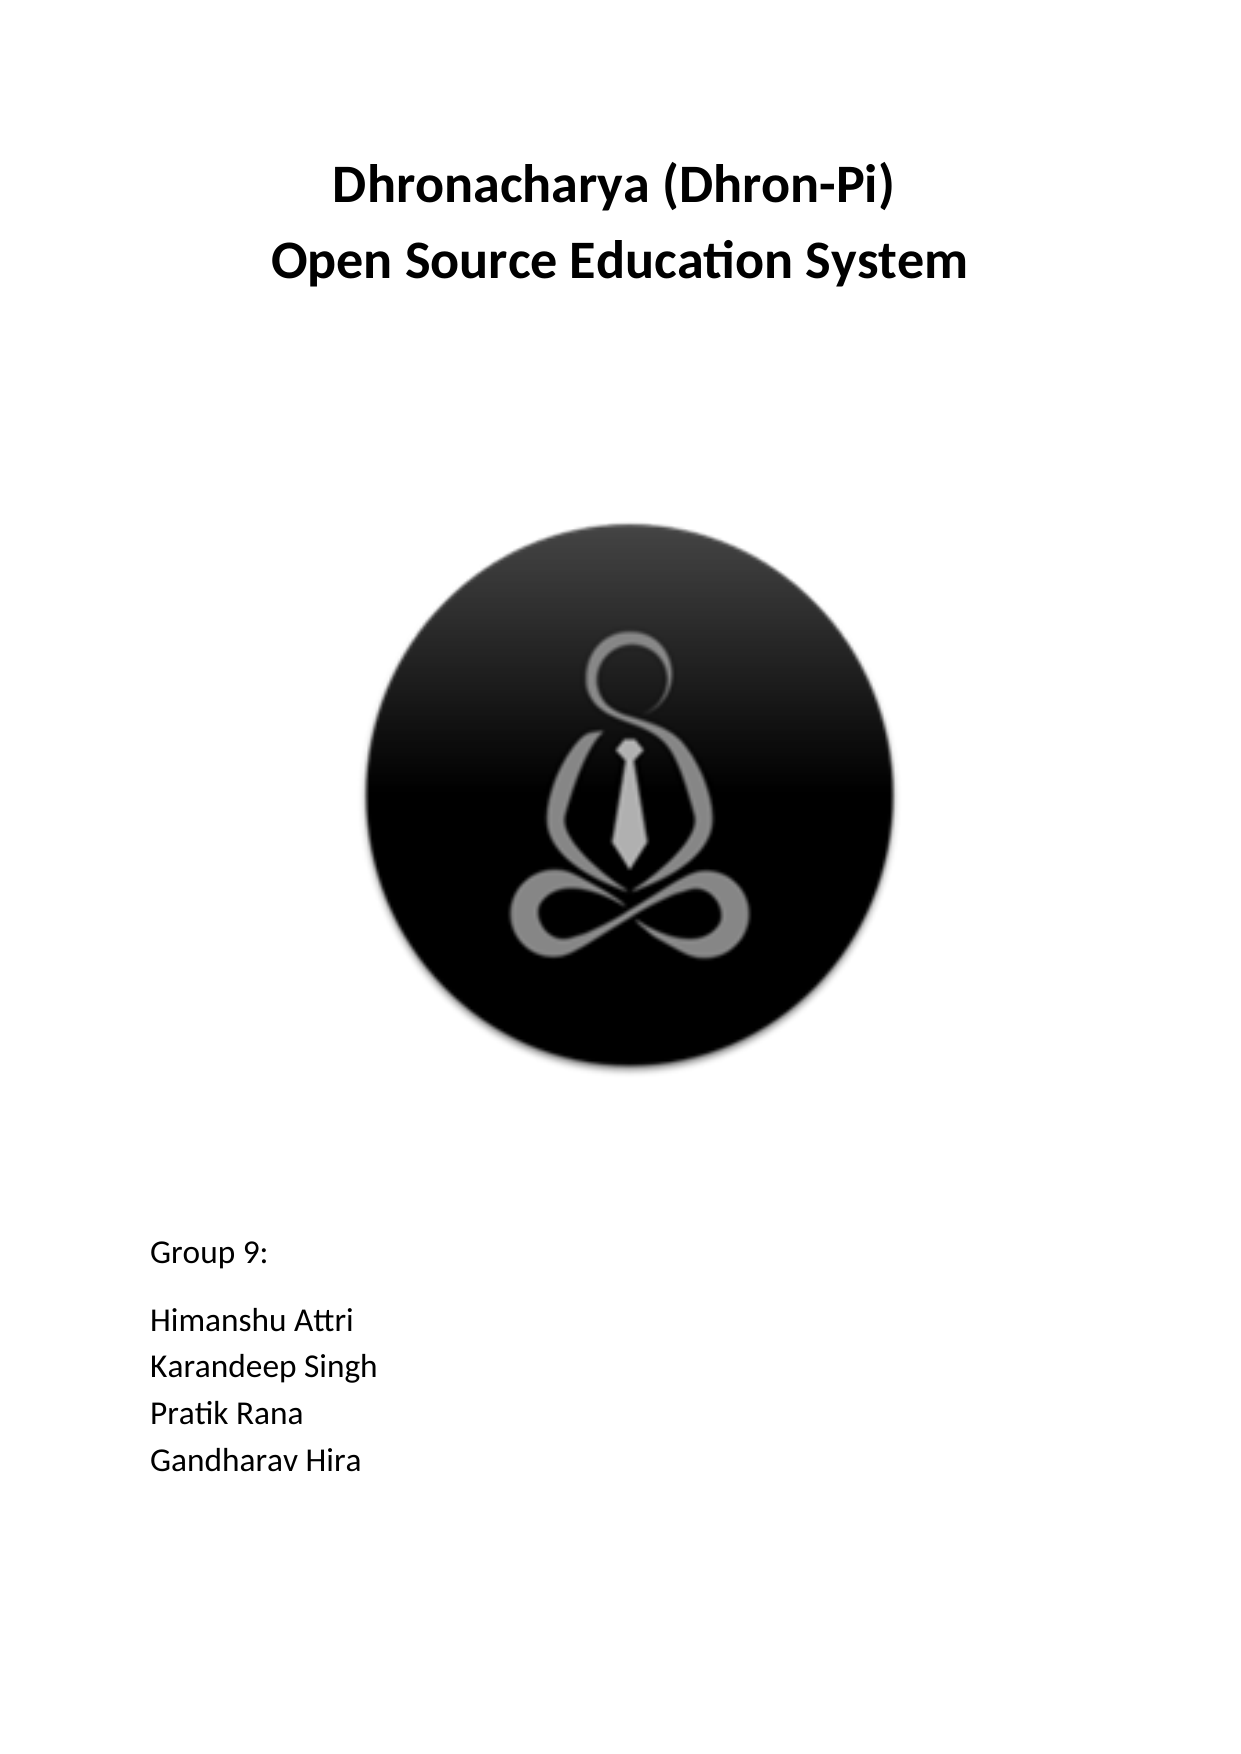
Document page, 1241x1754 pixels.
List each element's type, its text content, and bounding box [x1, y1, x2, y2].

text Group 9: [150, 1231, 1090, 1272]
picture [355, 517, 906, 1082]
text Dhronacharya (Dhron-Pi) Open Source Education System [150, 150, 1090, 292]
text Himanshu Attri Karandeep Singh Pratik Rana Gandharav Hira [150, 1299, 1090, 1480]
